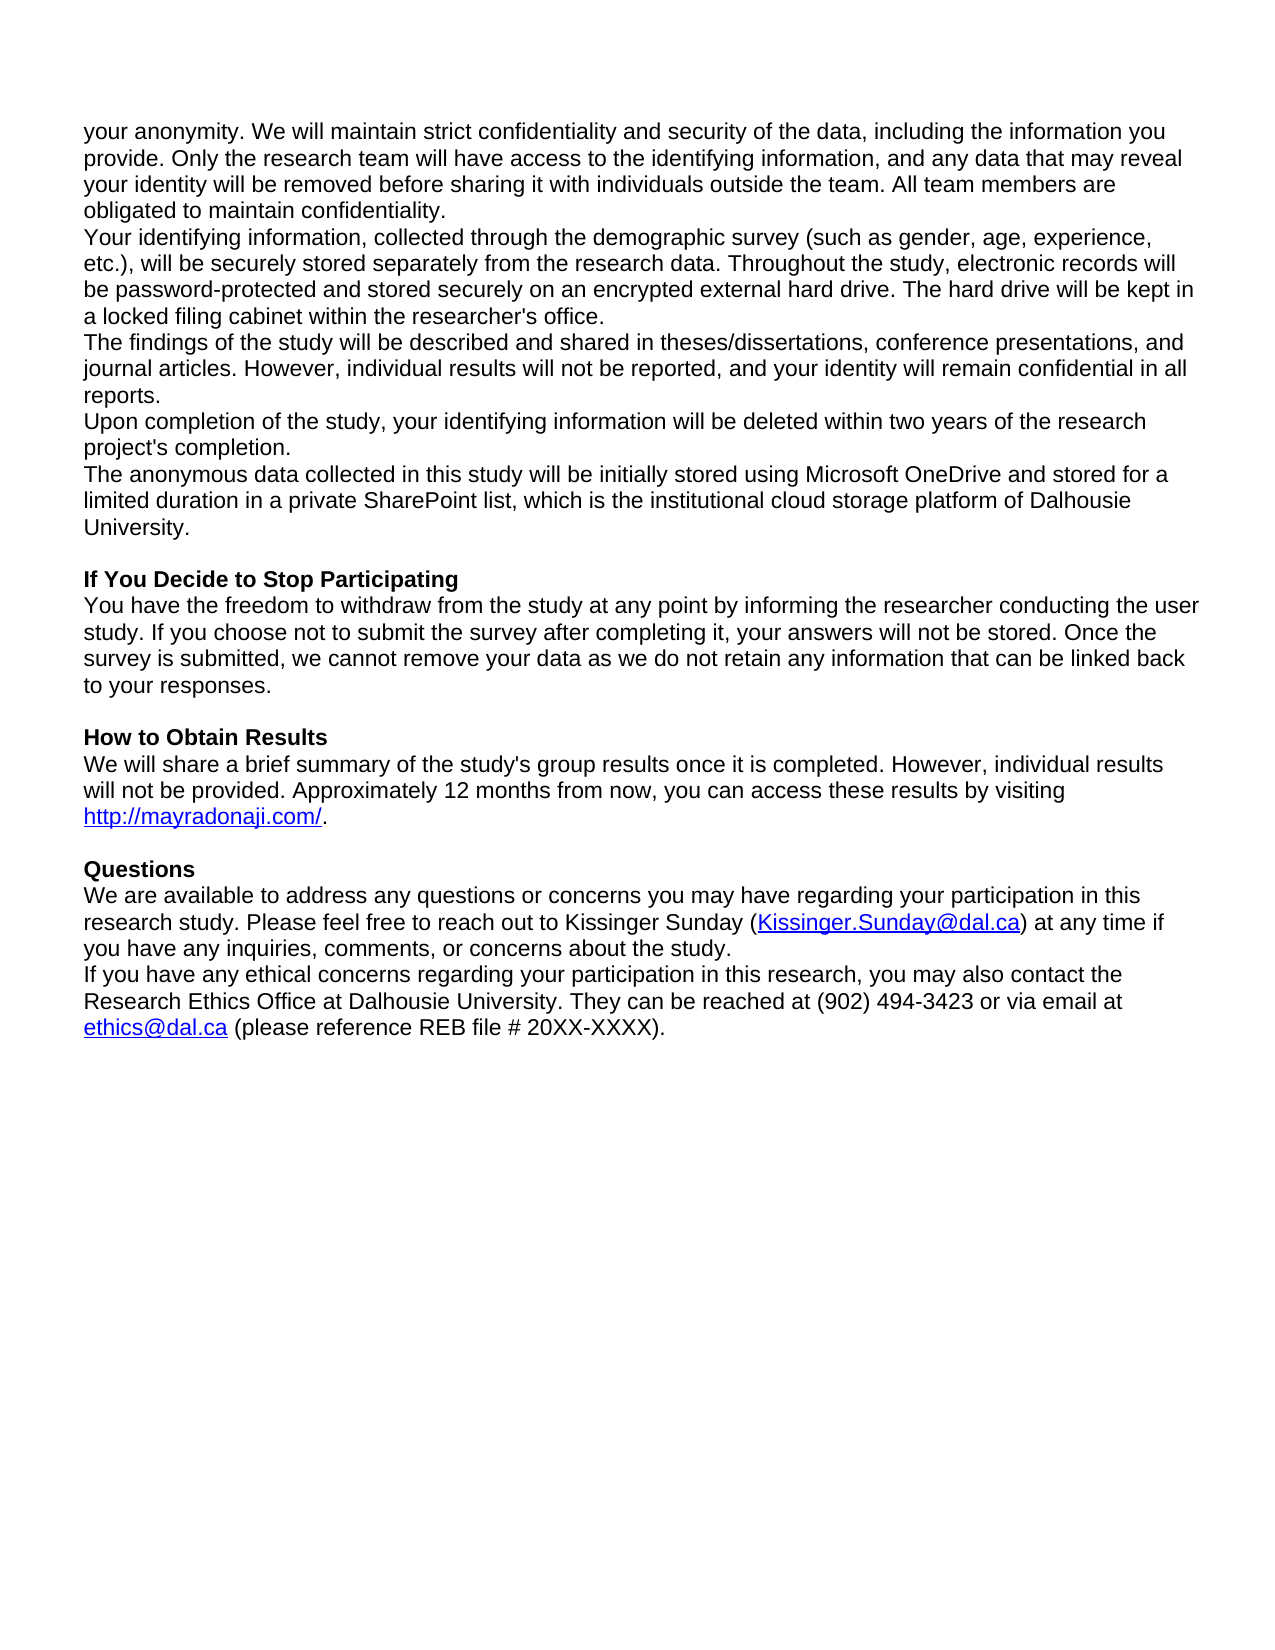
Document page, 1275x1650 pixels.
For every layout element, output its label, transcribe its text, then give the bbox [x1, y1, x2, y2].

text The findings of the study will be described and shared in theses/dissertations, conference presentations, and journal articles. However, individual results will not be reported, and your identity will remain confidential in all reports. [83, 329, 1200, 408]
text We are available to address any questions or concerns you may have regarding your participation in this research study. Please feel free to reach out to Kissinger Sunday (Kissinger.Sunday@dal.ca) at any time if you have any inquiries, comments, or concerns about the study. [83, 882, 1200, 961]
text Your identifying information, collected through the demographic survey (such as gender, age, experience, etc.), will be securely stored separately from the research data. Throughout the study, electronic records will be password-protected and stored securely on an encrypted external hard drive. The hard drive will be kept in a locked filing cabinet within the researcher's office. [83, 223, 1200, 329]
text If you have any ethical concerns regarding your participation in this research, you may also contact the Research Ethics Office at Dalhousie University. They can be reached at (902) 494-3423 or via email at ethics@dal.ca (please reference REB file # 20XX-XXXX). [83, 961, 1200, 1041]
text The anonymous data collected in this study will be initially stored using Microsoft OneDrive and stored for a limited duration in a private SharePoint list, which is the institutional cloud storage platform of Dalhousie University. [83, 461, 1200, 540]
text Questions [83, 856, 1200, 882]
text You have the freedom to withdraw from the study at any point by informing the researcher conducting the user study. If you choose not to submit the survey after completing it, your answers will not be stored. Once the survey is submitted, we cannot remove your data as we do not retain any information that can be linked back to your responses. [83, 592, 1200, 698]
text Upon completion of the study, your identifying information will be deleted within two years of the research project's completion. [83, 408, 1200, 461]
text How to Obtain Results [83, 724, 1200, 751]
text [83, 118, 1200, 223]
text We will share a brief summary of the study's group results once it is completed. However, individual results will not be provided. Approximately 12 months from now, you can access these results by visiting http://mayradonaji.com/. [83, 751, 1200, 830]
text If You Decide to Stop Participating [83, 566, 1200, 592]
